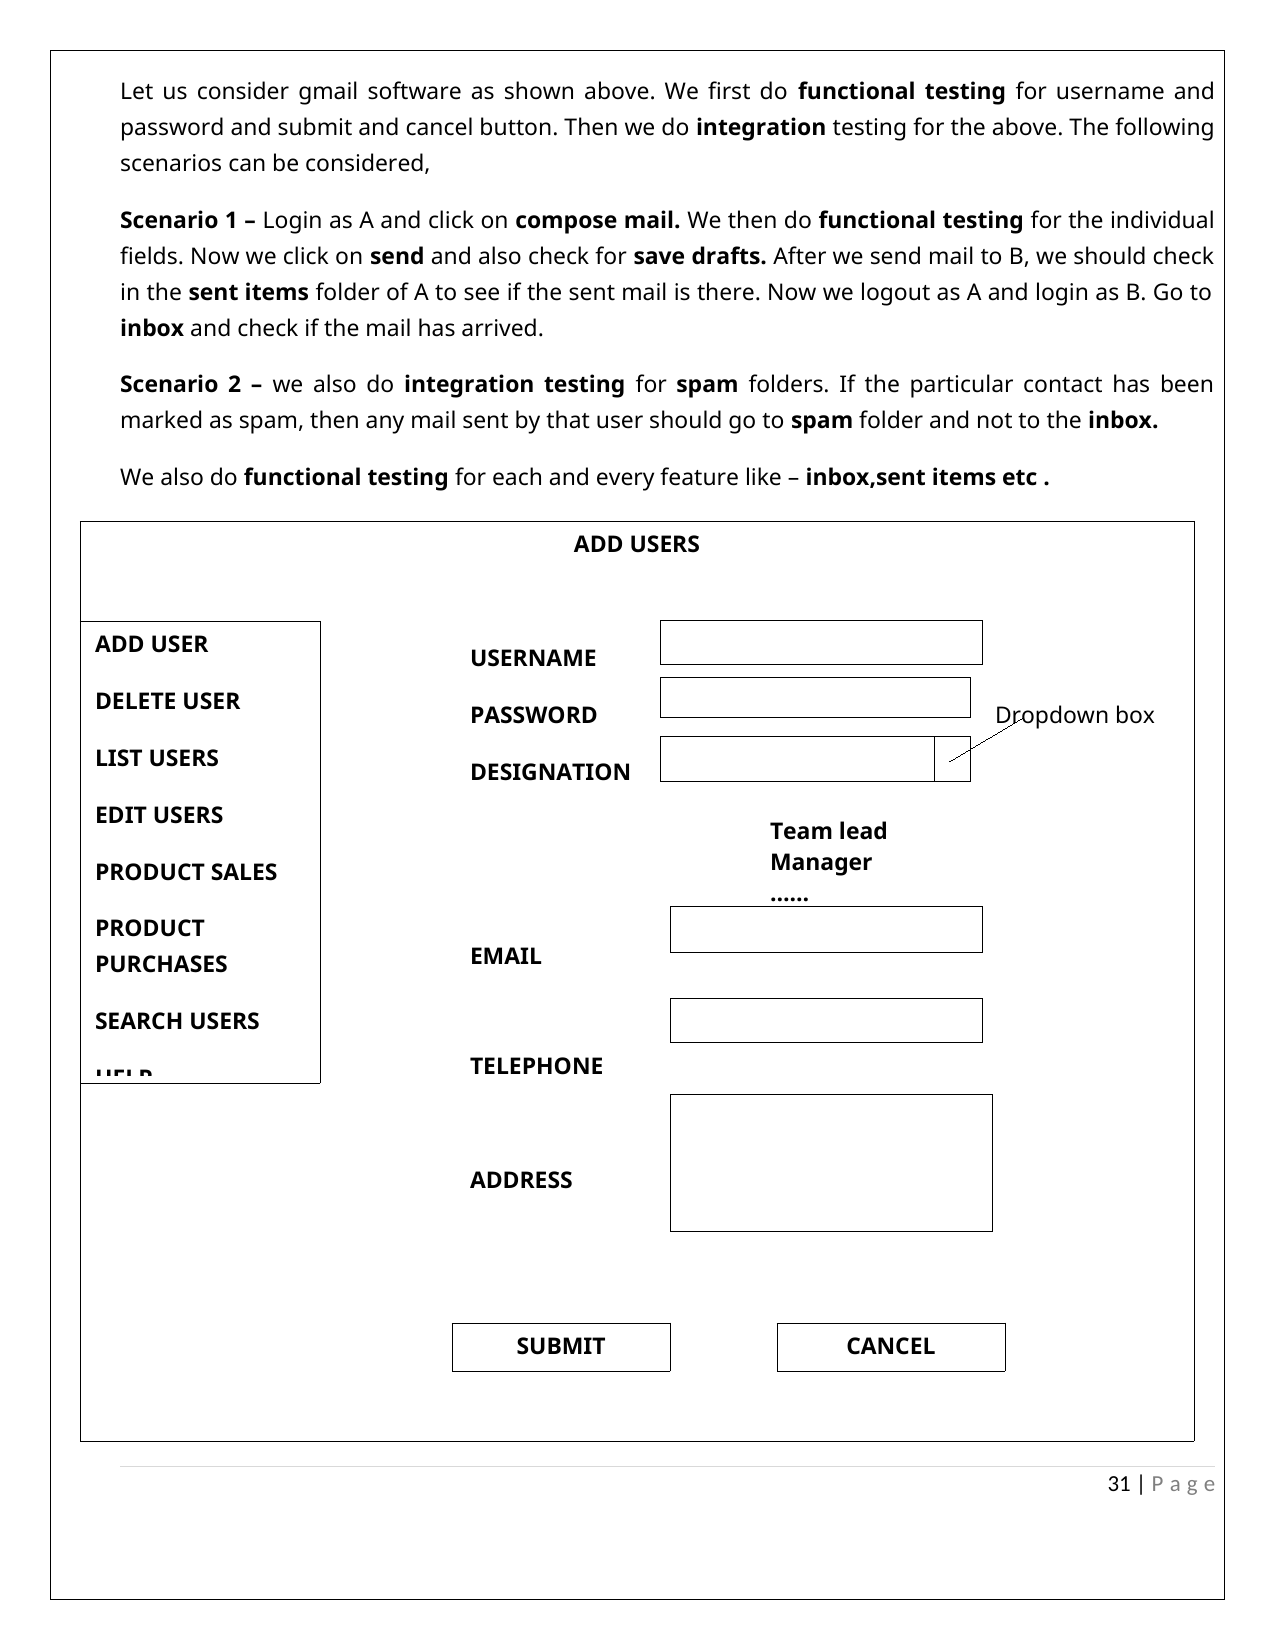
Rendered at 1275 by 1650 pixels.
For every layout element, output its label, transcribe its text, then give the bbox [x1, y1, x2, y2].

text Scenario 1 – Login as A and click on compose mail. We then do functional testing for the individual fields. Now we click on send and also check for save drafts. After we send mail to B, we should check in the sent items folder of A to see if the sent mail is there. Now we logout as A and login as B. Go to inbox and check if the mail has arrived. [120, 204, 1215, 343]
text Let us consider gmail software as shown above. We first do functional testing for username and password and submit and cancel button. Then we do integration testing for the above. The following scenarios can be considered, [120, 75, 1215, 178]
text We also do functional testing for each and every feature like – inbox,sent items etc . [120, 461, 1215, 492]
text Scenario 2 – we also do integration testing for spam folders. If the particular contact has been marked as spam, then any mail sent by that user should go to spam folder and not to the inbox. [120, 368, 1215, 435]
